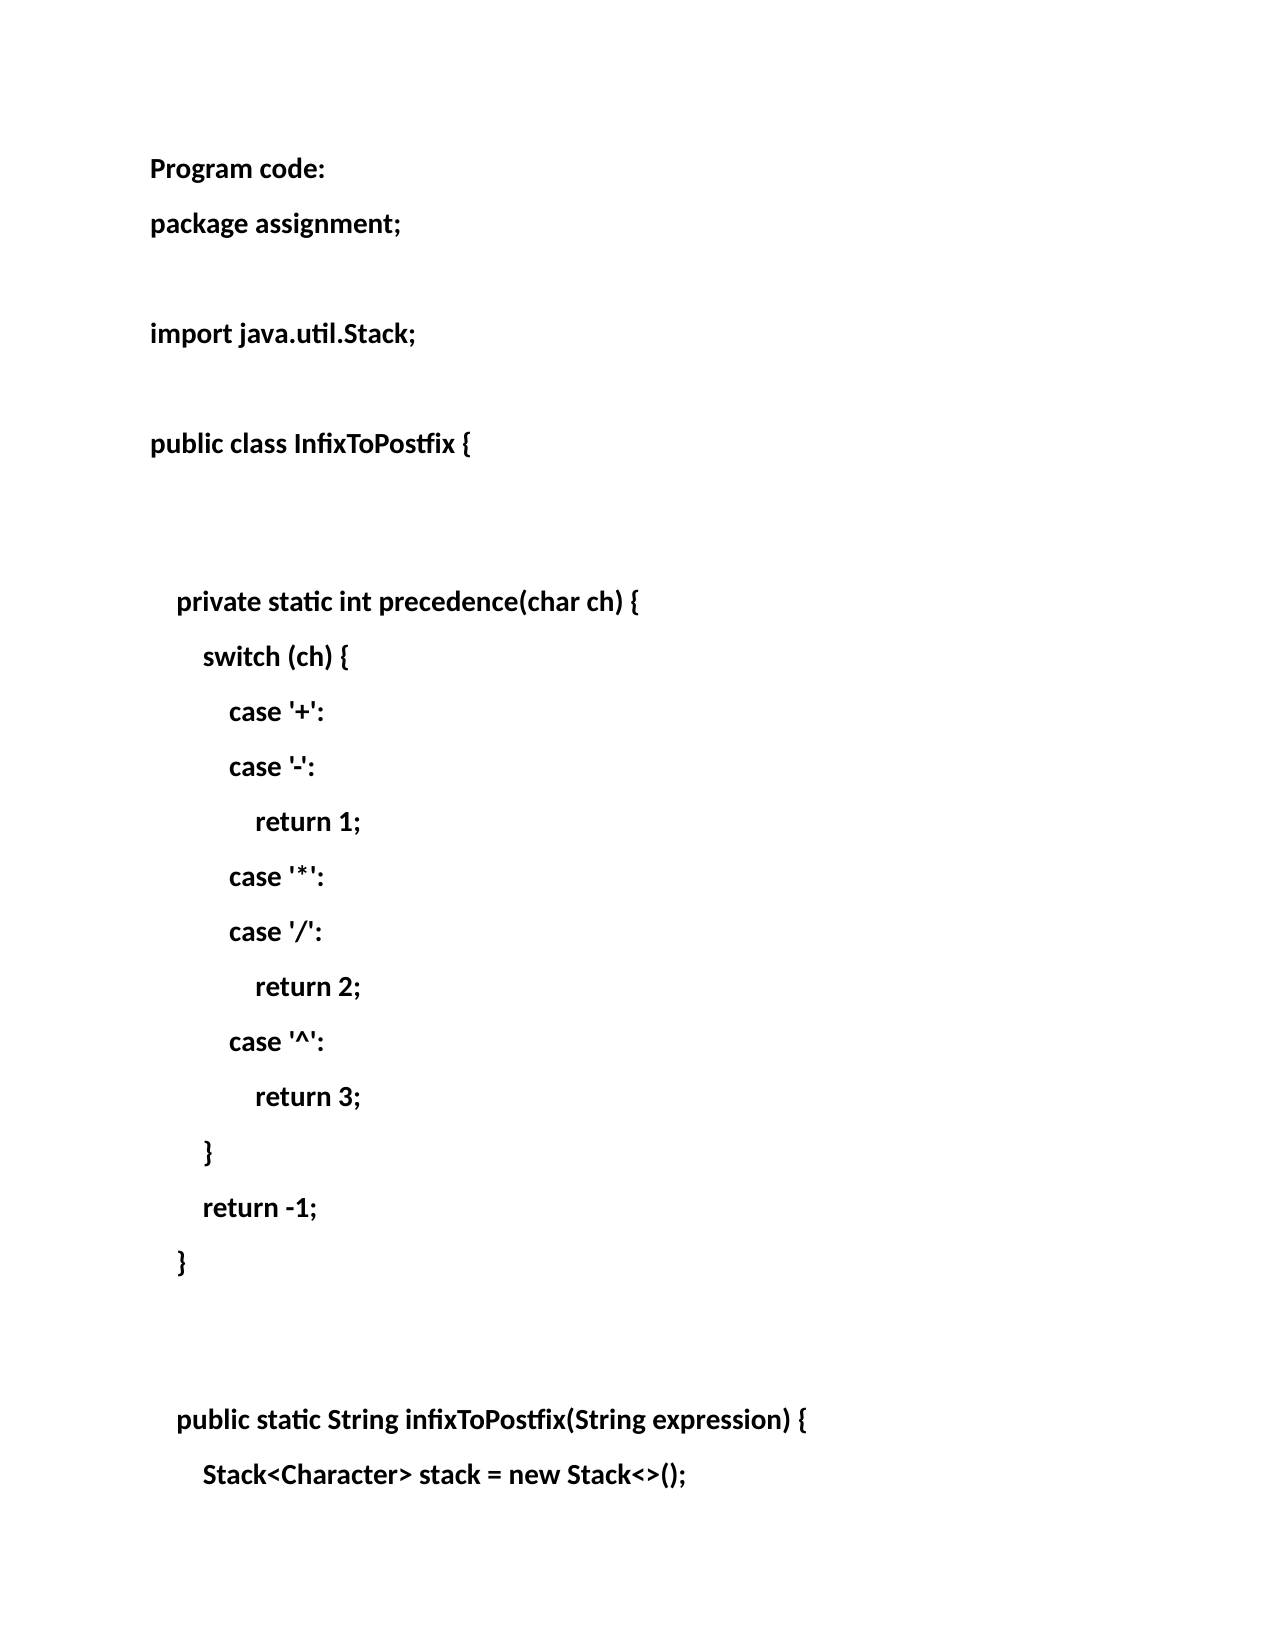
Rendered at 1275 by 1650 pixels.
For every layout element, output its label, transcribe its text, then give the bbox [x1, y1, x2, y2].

text return 3; [150, 1078, 1125, 1114]
text return 2; [150, 968, 1125, 1004]
text } [150, 1244, 1125, 1279]
text case '^': [150, 1023, 1125, 1059]
text package assignment; [150, 205, 1125, 241]
text public static String infixToPostfix(String expression) { [150, 1401, 1125, 1437]
text Stack<Character> stack = new Stack<>(); [150, 1456, 1125, 1492]
text case '+': [150, 693, 1125, 728]
text case '*': [150, 858, 1125, 894]
text } [150, 1134, 1125, 1169]
text return 1; [150, 803, 1125, 839]
text case '/': [150, 913, 1125, 949]
text public class InfixToPostfix { [150, 426, 1125, 461]
text Program code: [150, 150, 1125, 186]
text switch (ch) { [150, 638, 1125, 673]
text case '-': [150, 748, 1125, 783]
text import java.util.Stack; [150, 315, 1125, 351]
text private static int precedence(char ch) { [150, 583, 1125, 618]
text return -1; [150, 1189, 1125, 1224]
